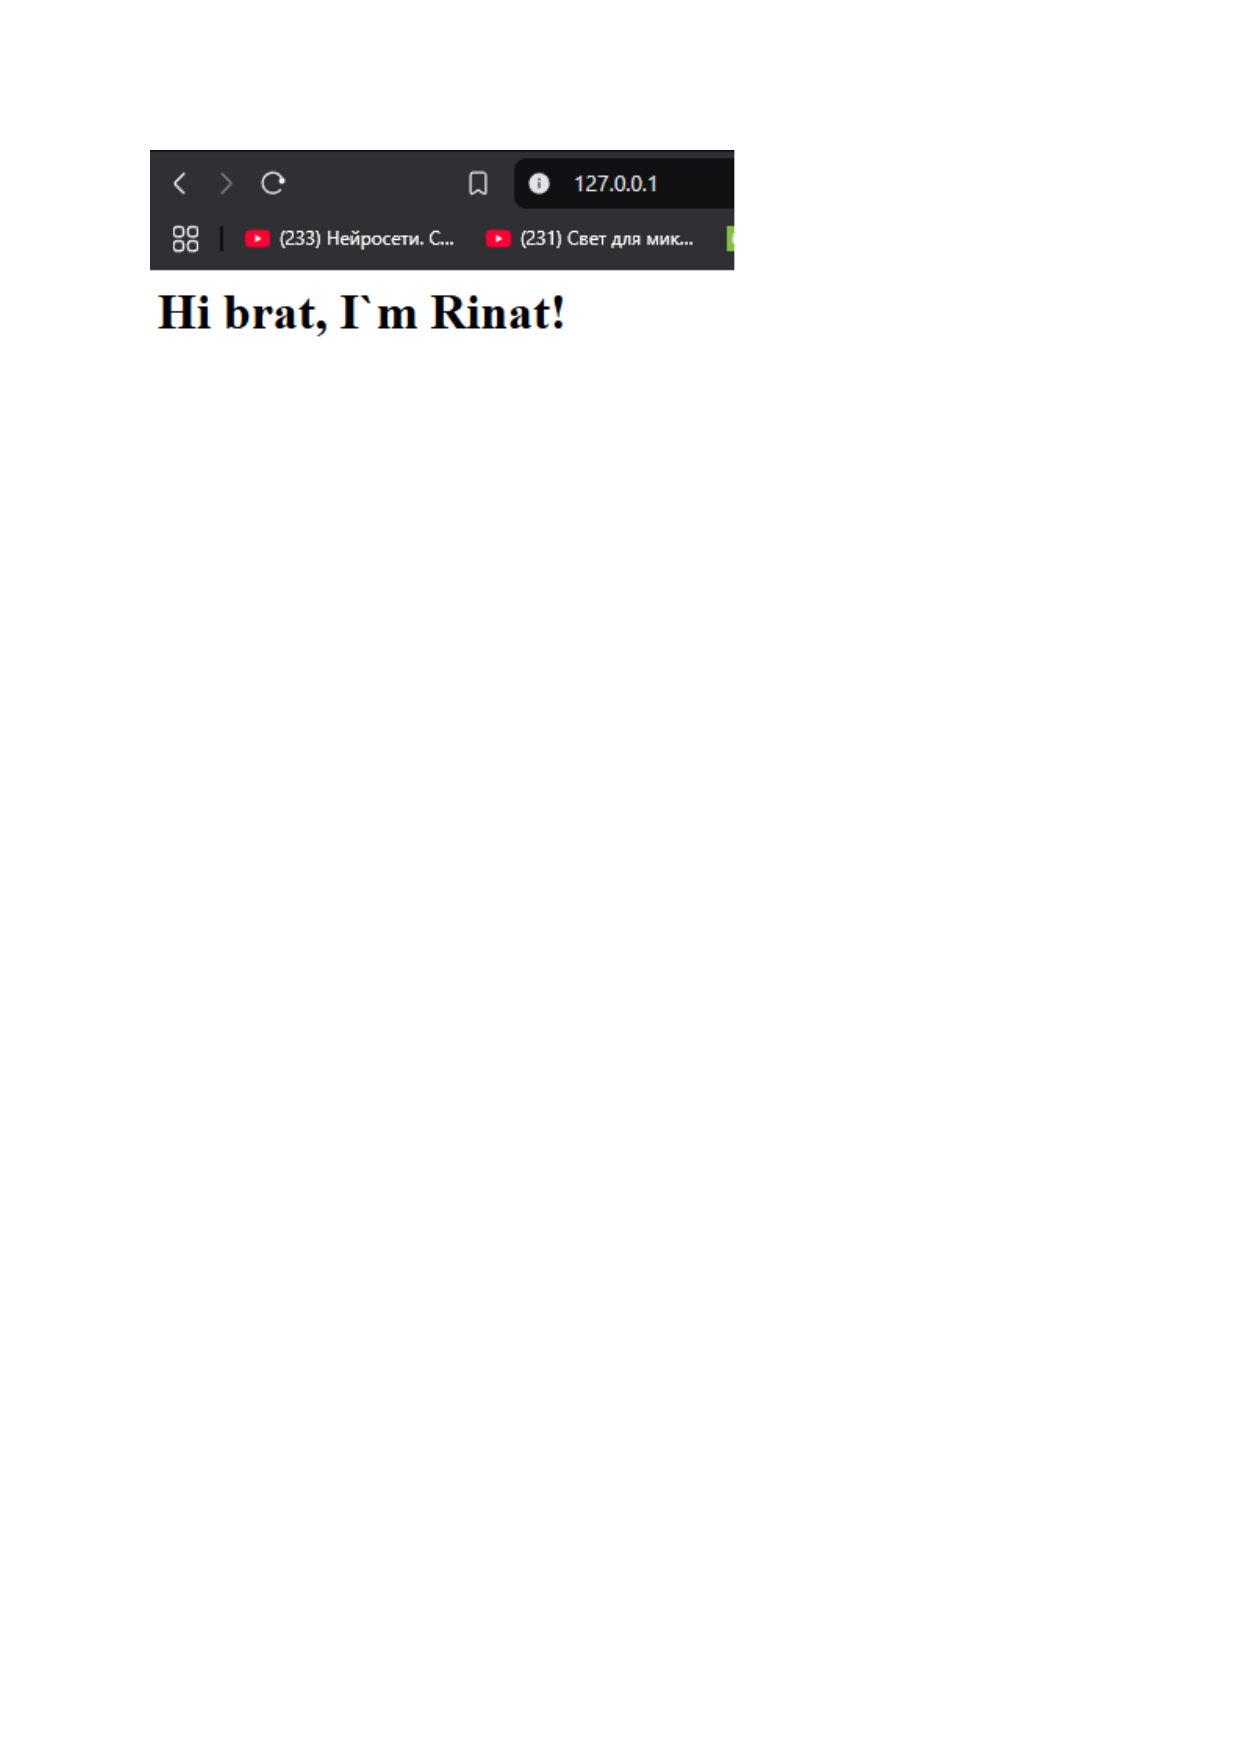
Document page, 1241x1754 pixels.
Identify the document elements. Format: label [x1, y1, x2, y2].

picture [150, 150, 735, 354]
